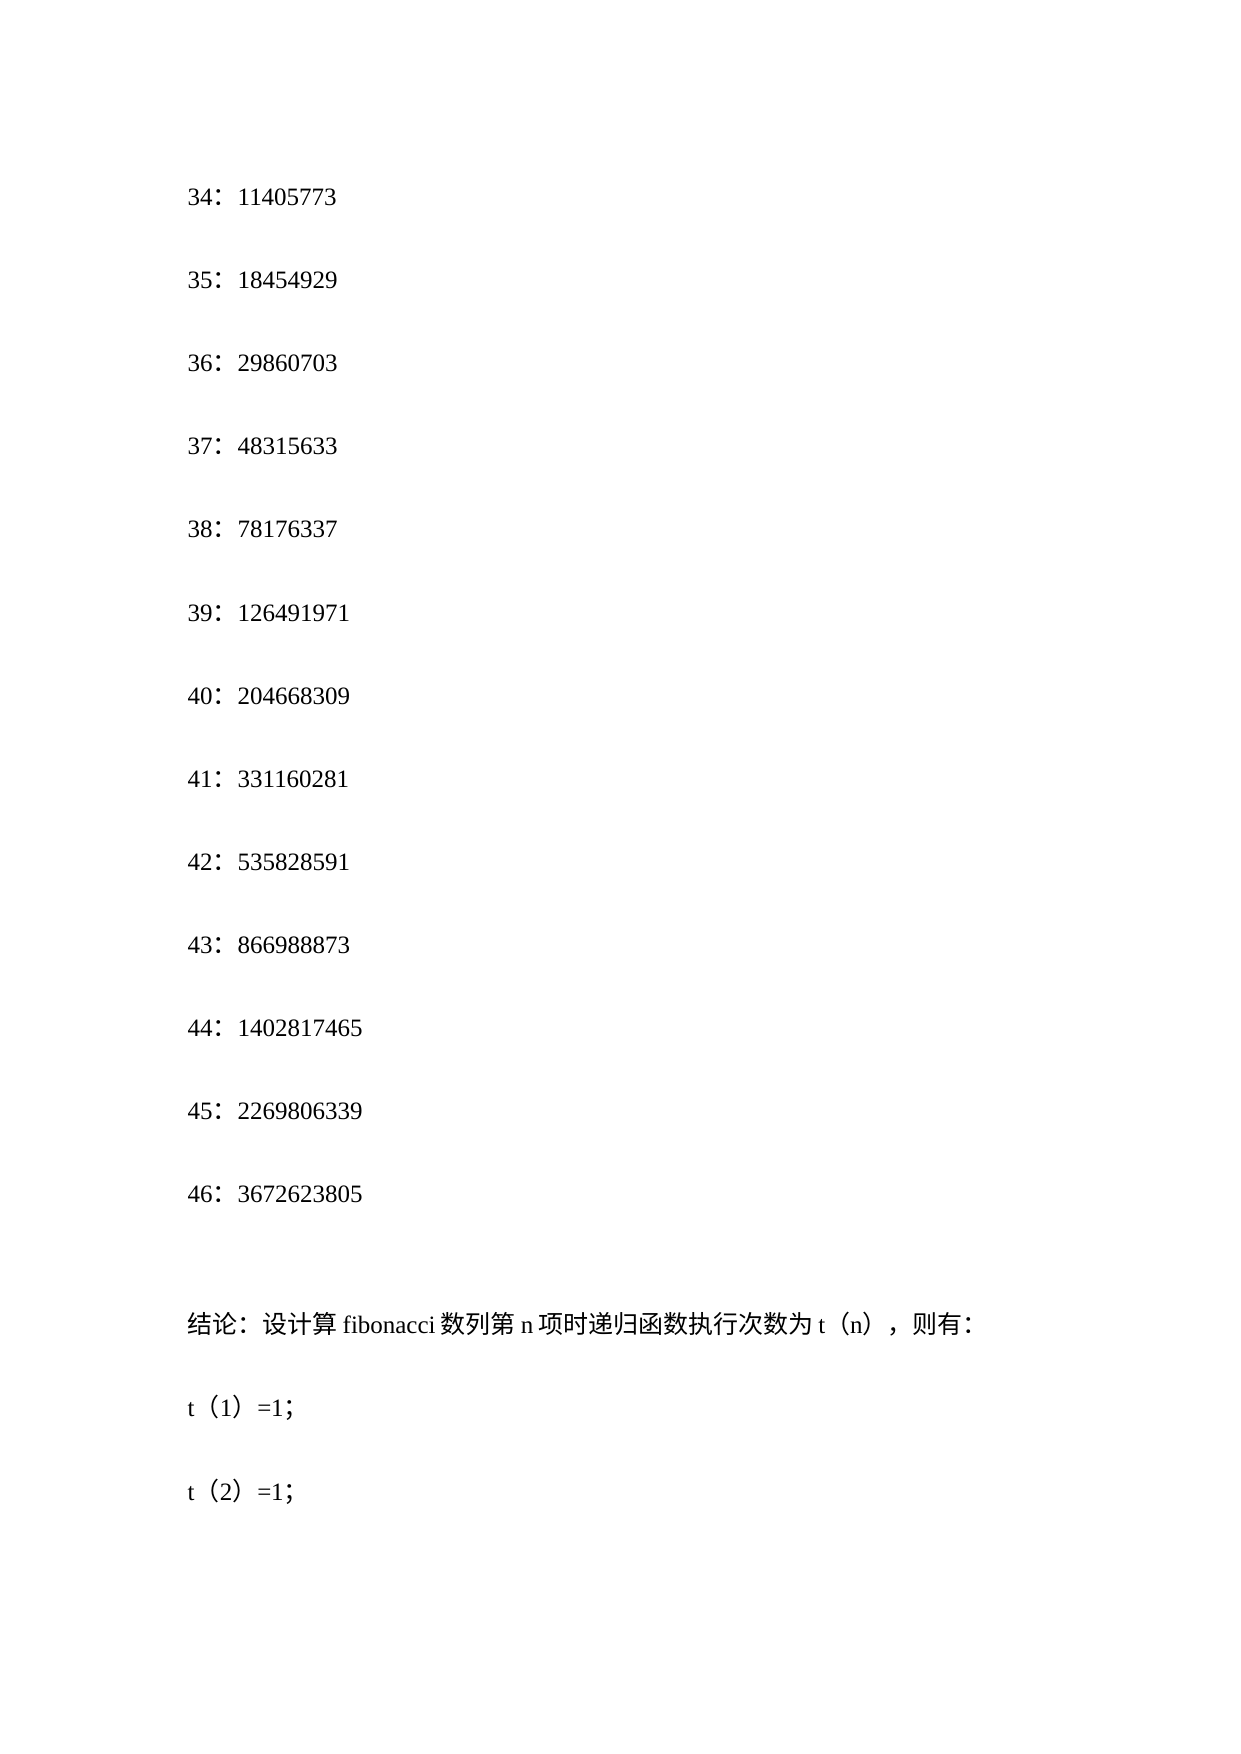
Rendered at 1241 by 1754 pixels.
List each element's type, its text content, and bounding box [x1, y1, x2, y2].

text 结论：设计算fibonacci数列第n项时递归函数执行次数为t（n），则有： [187, 1290, 1053, 1355]
text 34：11405773 [187, 162, 1053, 227]
text t（2）=1； [187, 1457, 1053, 1522]
text 41：331160281 [187, 744, 1053, 809]
text 46：3672623805 [187, 1159, 1053, 1224]
text 45：2269806339 [187, 1076, 1053, 1141]
text t（1）=1； [187, 1373, 1053, 1438]
text 44：1402817465 [187, 993, 1053, 1058]
text 40：204668309 [187, 661, 1053, 726]
text 39：126491971 [187, 578, 1053, 643]
text 42：535828591 [187, 827, 1053, 892]
text 38：78176337 [187, 494, 1053, 559]
text 36：29860703 [187, 328, 1053, 393]
text 37：48315633 [187, 411, 1053, 476]
text 43：866988873 [187, 910, 1053, 975]
text 35：18454929 [187, 245, 1053, 310]
